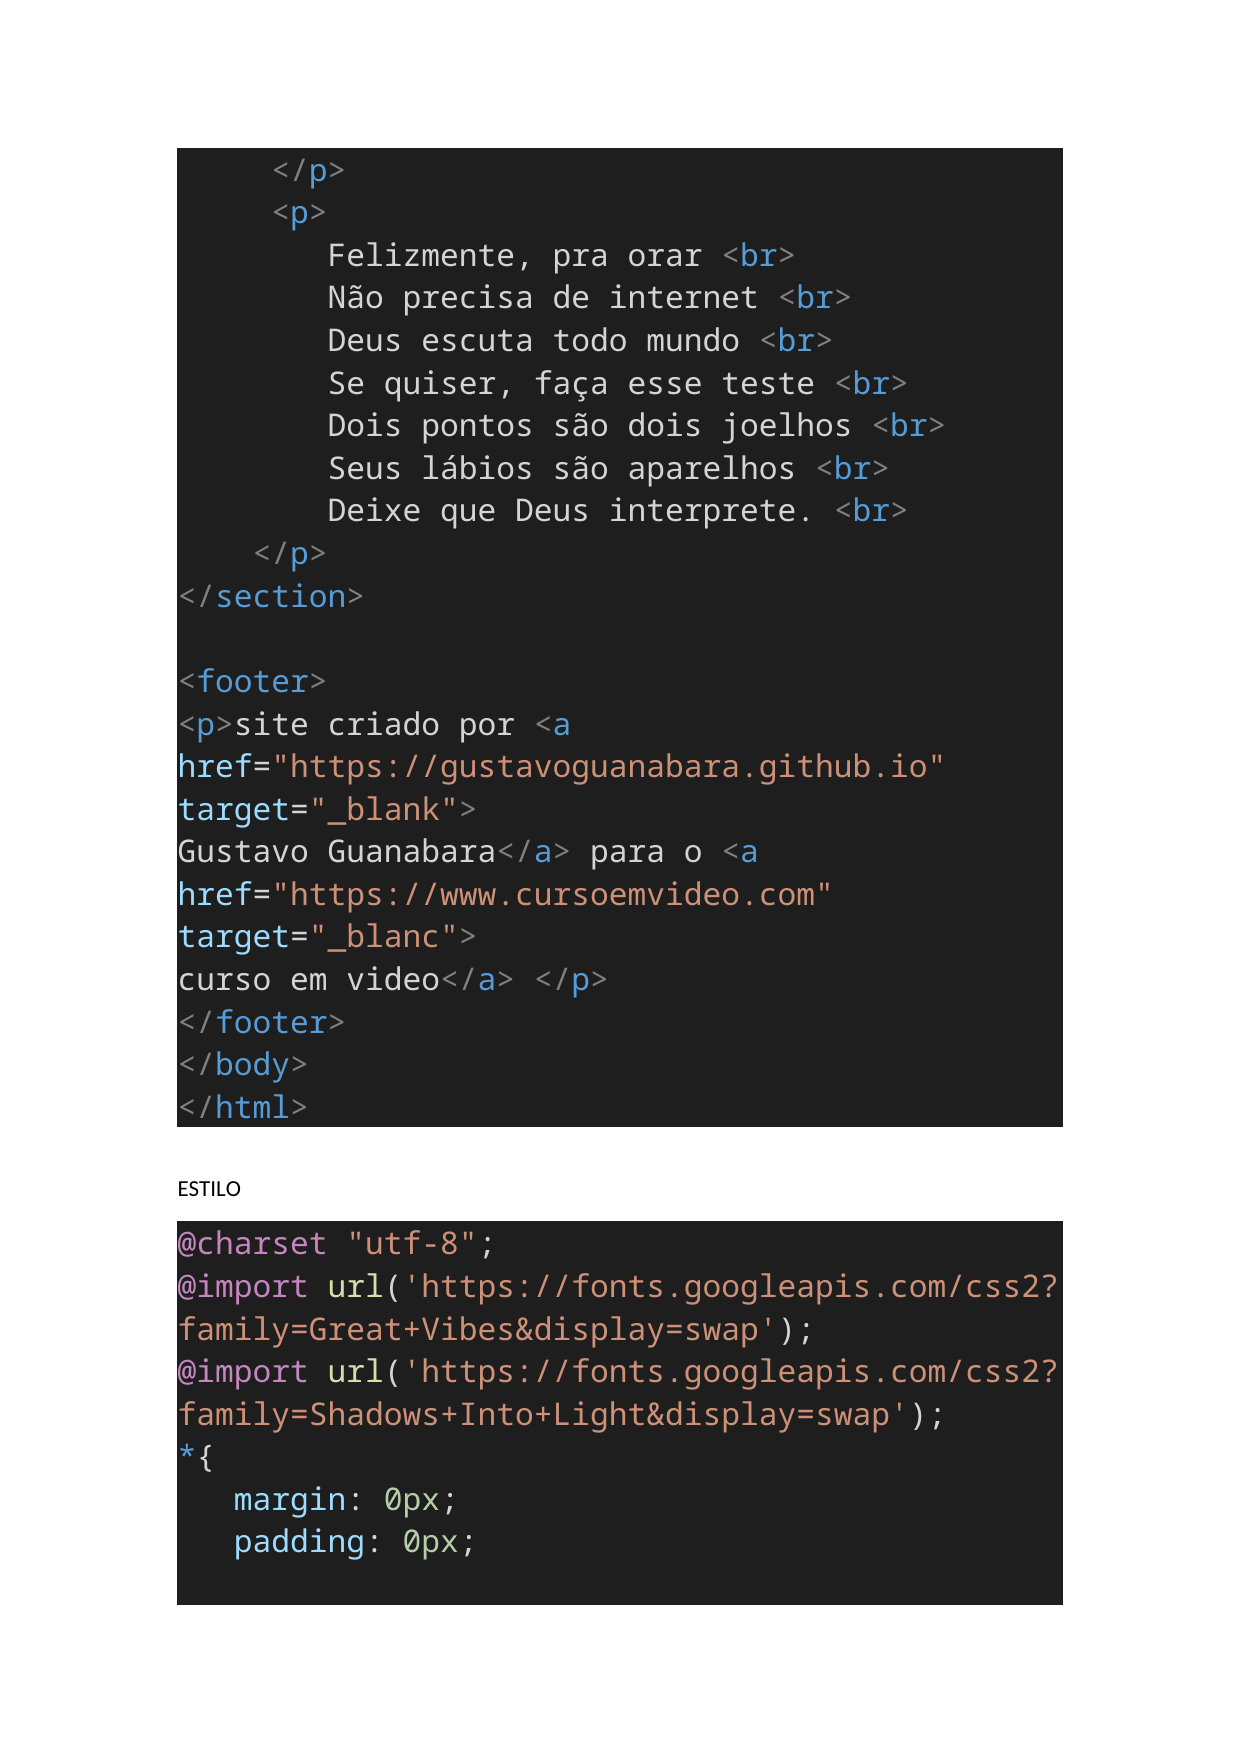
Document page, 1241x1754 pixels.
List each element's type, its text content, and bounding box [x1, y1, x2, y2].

text padding: 0px; [177, 1519, 1063, 1562]
text </footer> [177, 1000, 1063, 1042]
text curso em video</a> </p> [177, 957, 1063, 1000]
text @charset "utf-8"; [177, 1221, 1063, 1264]
text *{ [177, 1434, 1063, 1477]
text Não precisa de internet <br> [177, 275, 1063, 318]
text @import url('https://fonts.googleapis.com/css2?family=Great+Vibes&display=swap'); [177, 1264, 1063, 1349]
text Dois pontos são dois joelhos <br> [177, 403, 1063, 446]
text Deus escuta todo mundo <br> [177, 318, 1063, 361]
text Felizmente, pra orar <br> [177, 233, 1063, 275]
text Se quiser, faça esse teste <br> [177, 361, 1063, 403]
text ESTILO [177, 1174, 1063, 1202]
text <p>site criado por <a href="https://gustavoguanabara.github.io" target="_blank"> [177, 701, 1063, 829]
text Seus lábios são aparelhos <br> [177, 446, 1063, 488]
text Deixe que Deus interprete. <br> [177, 488, 1063, 531]
text </body> [177, 1042, 1063, 1085]
text </p> [177, 531, 1063, 574]
text </html> [177, 1085, 1063, 1127]
text </section> [177, 574, 1063, 616]
text </p> [177, 148, 1063, 190]
text Gustavo Guanabara</a> para o <a href="https://www.cursoemvideo.com" target="_blanc"> [177, 829, 1063, 957]
text @import url('https://fonts.googleapis.com/css2?family=Shadows+Into+Light&display=swap'); [177, 1349, 1063, 1434]
text margin: 0px; [177, 1477, 1063, 1519]
text <p> [177, 190, 1063, 233]
text <footer> [177, 659, 1063, 701]
